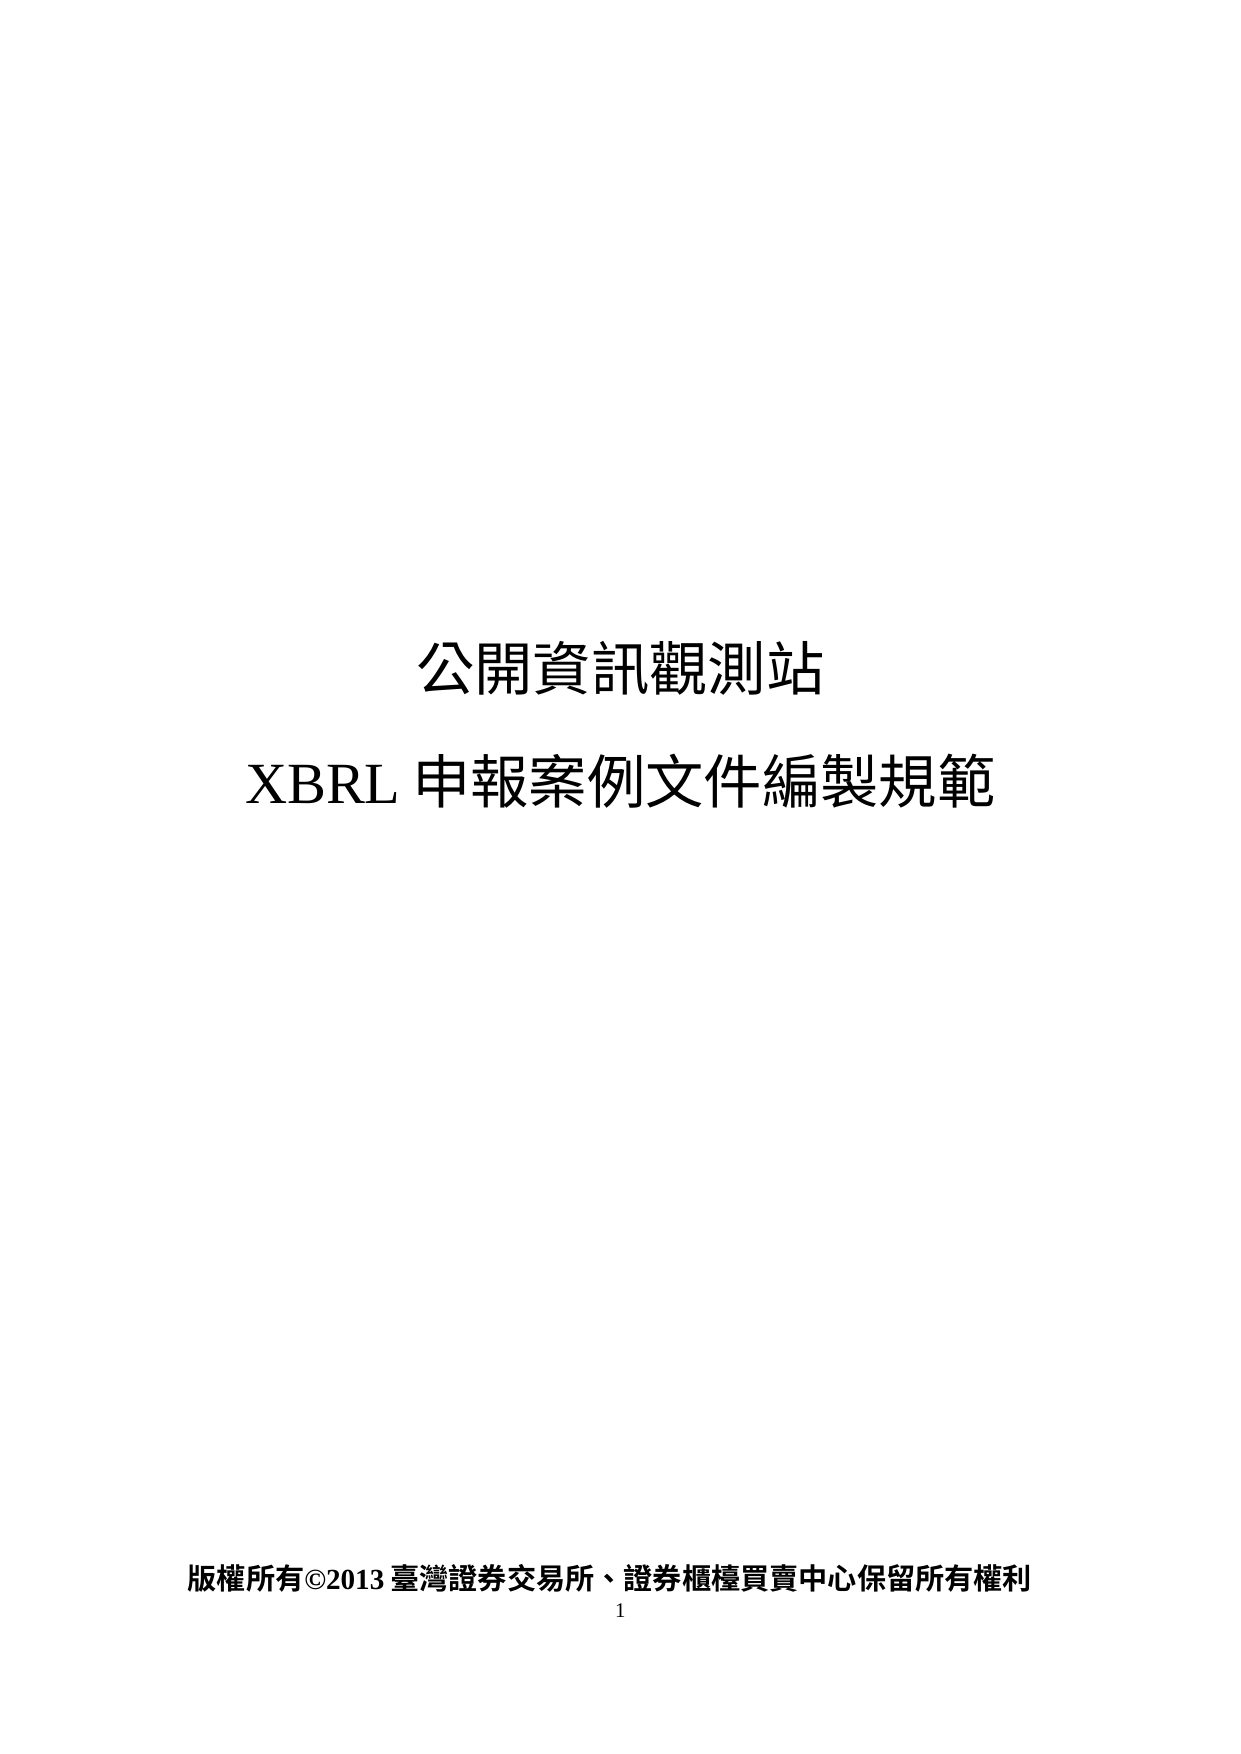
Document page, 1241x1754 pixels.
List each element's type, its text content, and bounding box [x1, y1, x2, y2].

text 公開資訊觀測站 [187, 609, 1053, 722]
text XBRL申報案例文件編製規範 [187, 722, 1053, 834]
